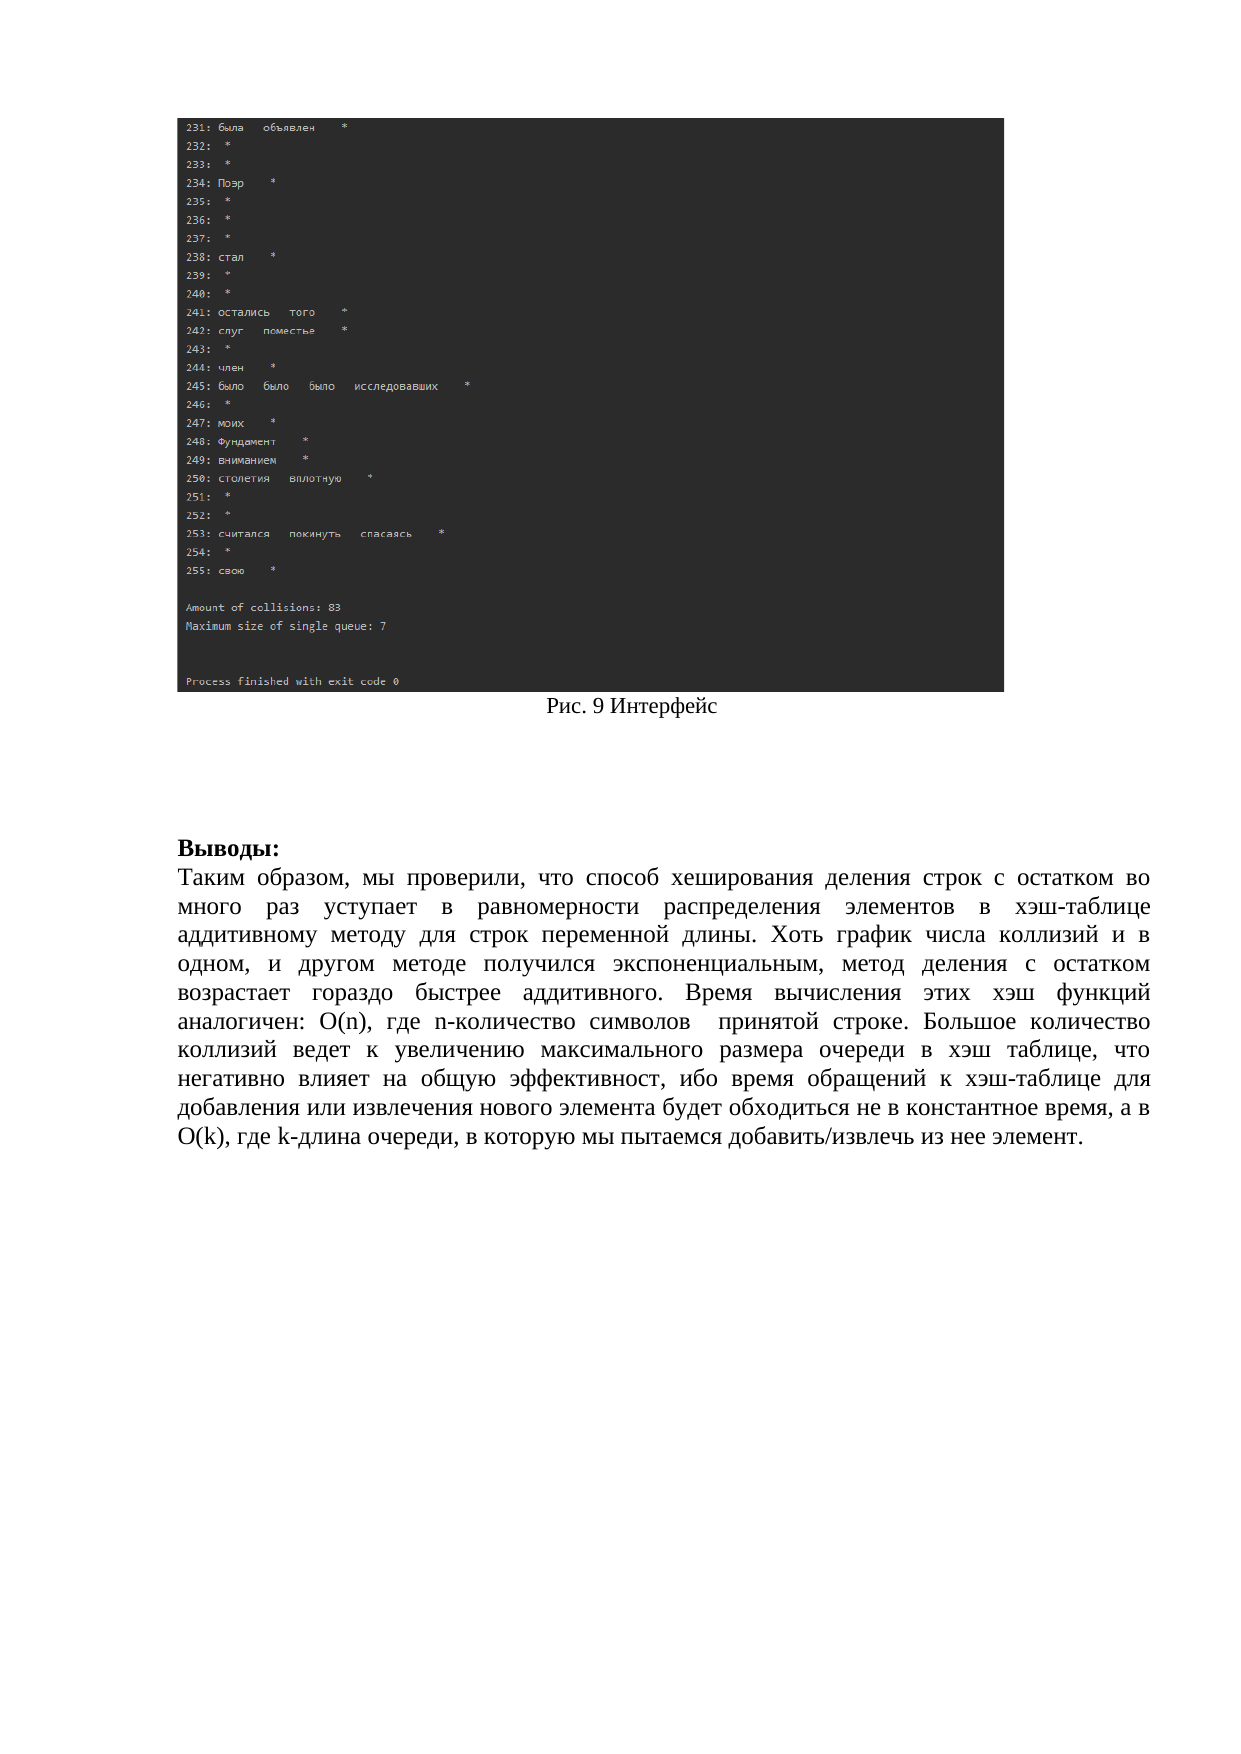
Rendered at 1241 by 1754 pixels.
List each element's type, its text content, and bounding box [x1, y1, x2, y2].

text Таким образом, мы проверили, что способ хеширования деления строк с остатком во много раз уступает в равномерности распределения элементов в хэш-таблице аддитивному методу для строк переменной длины. Хоть график числа коллизий и в одном, и другом методе получился экспоненциальным, метод деления с остатком возрастает гораздо быстрее аддитивного. Время вычисления этих хэш функций аналогичен: O(n), где n-количество символов принятой строке. Большое количество коллизий ведет к увеличению максимального размера очереди в хэш таблице, что негативно влияет на общую эффективност, ибо время обращений к хэш-таблице для добавления или извлечения нового элемента будет обходиться не в константное время, а в O(k), где k-длина очереди, в которую мы пытаемся добавить/извлечь из нее элемент. [177, 862, 1152, 1149]
picture [177, 118, 1005, 692]
text Рис. 9 Интерфейс [177, 692, 1152, 718]
text Выводы: [177, 833, 1152, 862]
